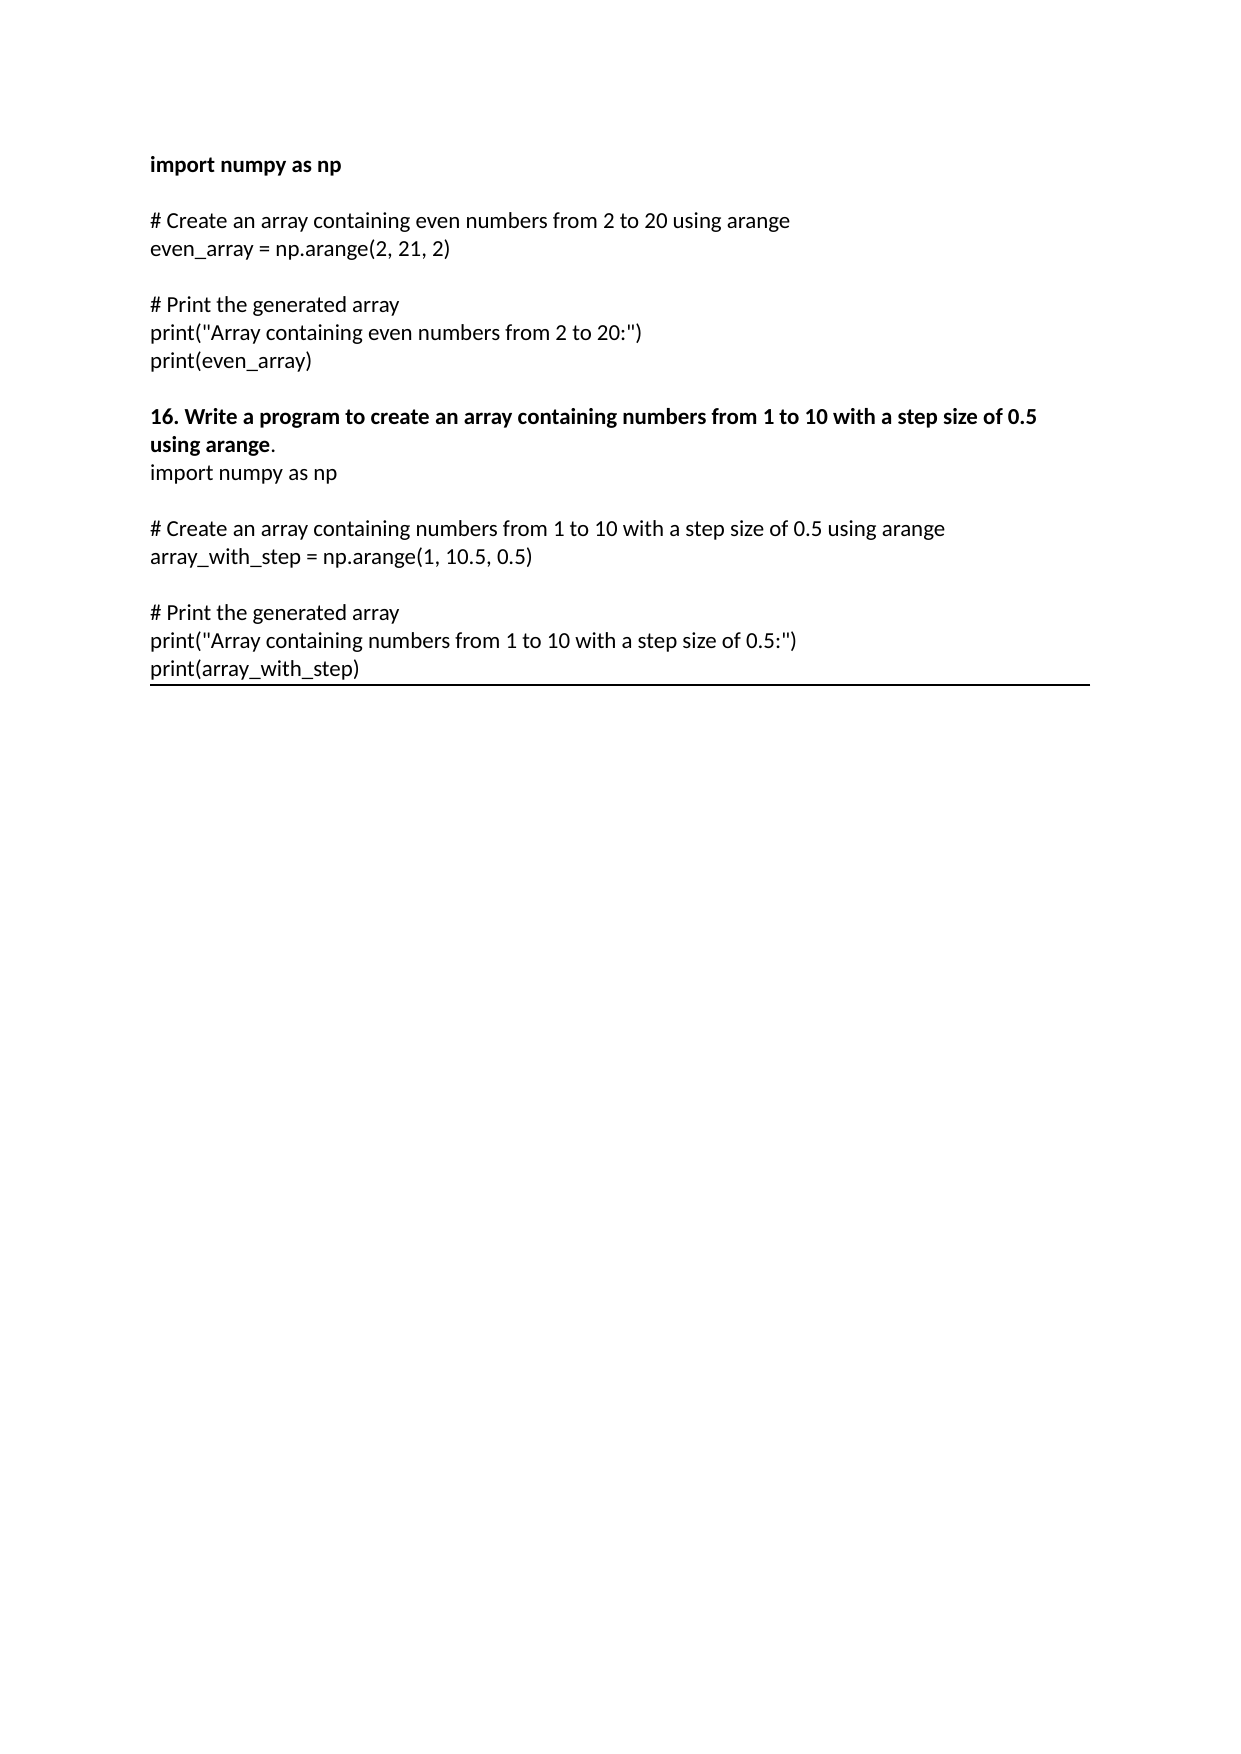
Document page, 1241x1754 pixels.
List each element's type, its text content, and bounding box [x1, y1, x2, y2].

text import numpy as np [150, 150, 1090, 178]
text # Create an array containing numbers from 1 to 10 with a step size of 0.5 using arange [150, 514, 1090, 542]
text # Create an array containing even numbers from 2 to 20 using arange [150, 206, 1090, 234]
text print("Array containing even numbers from 2 to 20:") [150, 318, 1090, 346]
text import numpy as np [150, 458, 1090, 486]
text # Print the generated array [150, 290, 1090, 318]
text even_array = np.arange(2, 21, 2) [150, 234, 1090, 262]
text print(even_array) [150, 346, 1090, 374]
text print("Array containing numbers from 1 to 10 with a step size of 0.5:") [150, 626, 1090, 654]
text array_with_step = np.arange(1, 10.5, 0.5) [150, 542, 1090, 570]
text 16. Write a program to create an array containing numbers from 1 to 10 with a step size of 0.5 using arange. [150, 402, 1090, 458]
text print(array_with_step) [150, 654, 1090, 684]
text # Print the generated array [150, 598, 1090, 626]
